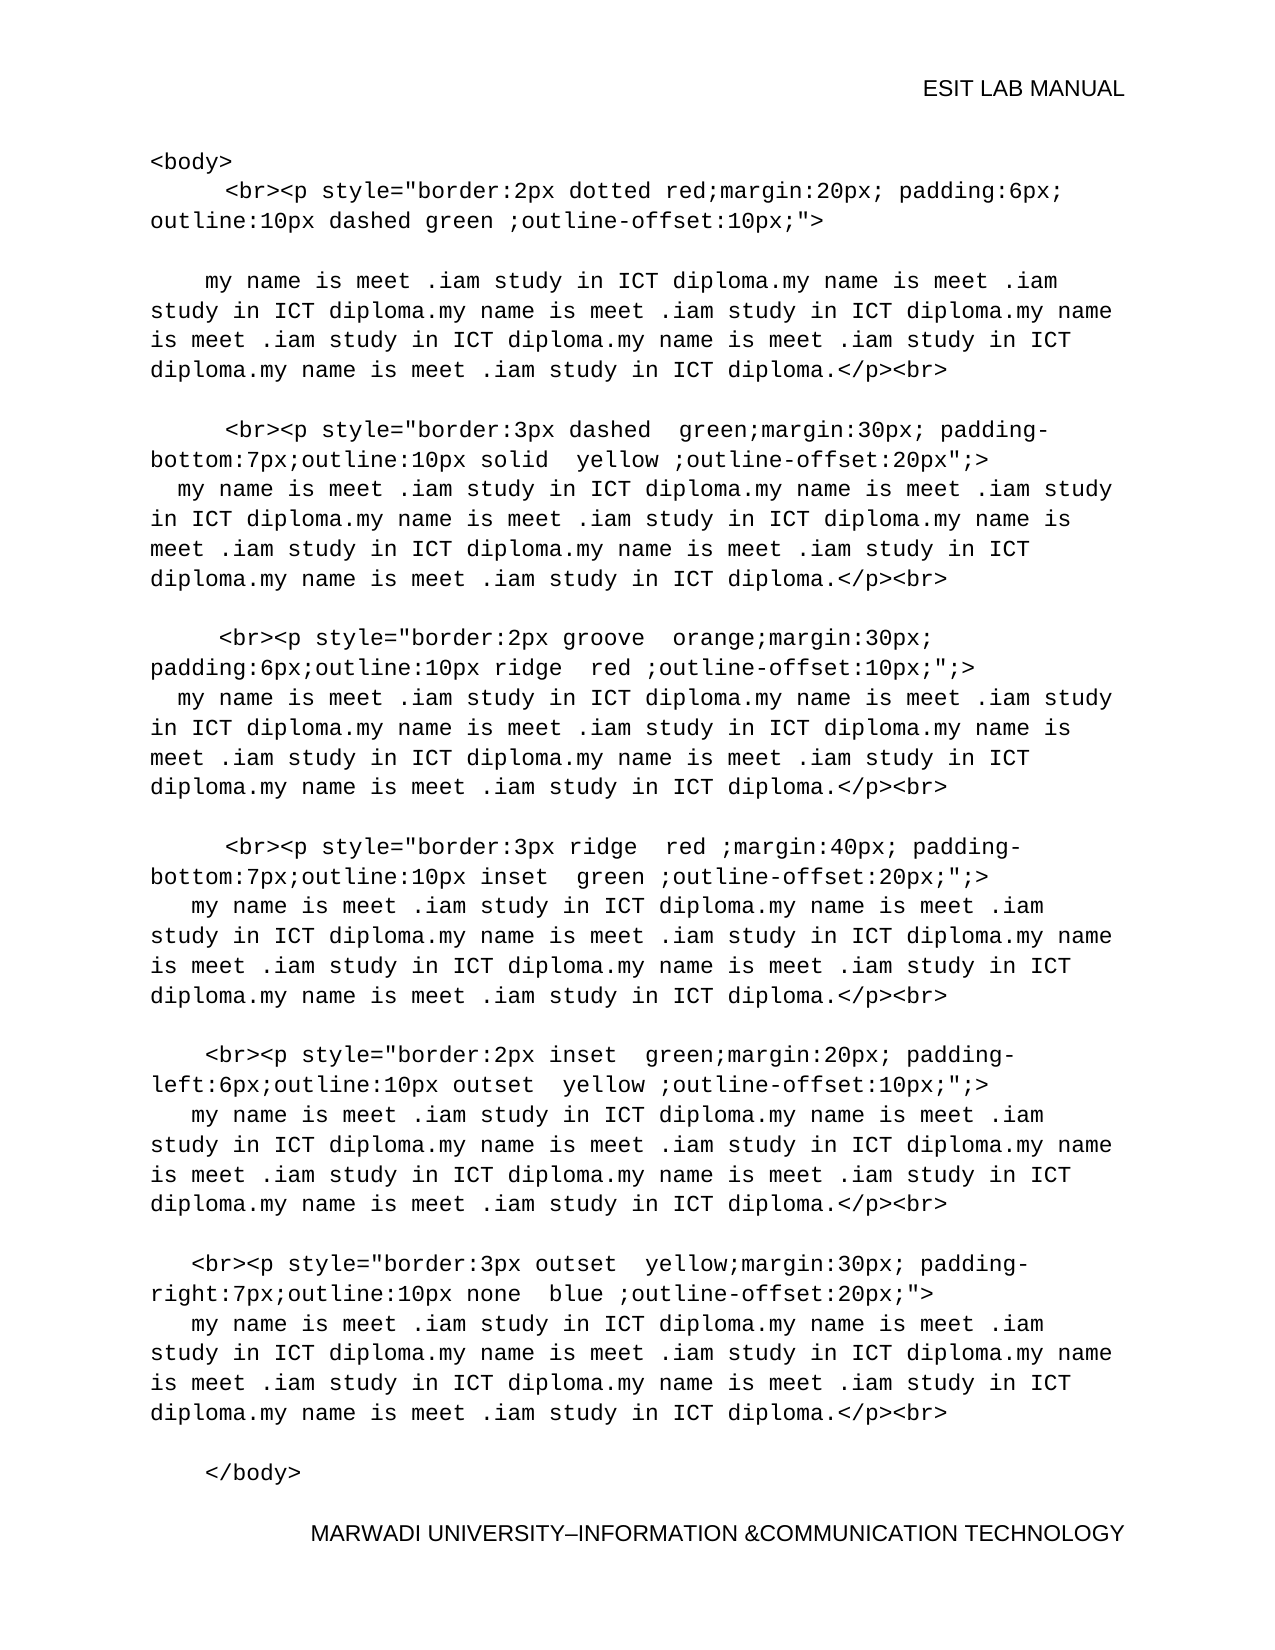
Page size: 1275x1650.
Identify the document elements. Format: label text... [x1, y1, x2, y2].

text my name is meet .iam study in ICT diploma.my name is meet .iam study in ICT diploma.my name is meet .iam study in ICT diploma.my name is meet .iam study in ICT diploma.my name is meet .iam study in ICT diploma.my name is meet .iam study in ICT diploma.</p><br> [150, 1103, 1125, 1219]
text my name is meet .iam study in ICT diploma.my name is meet .iam study in ICT diploma.my name is meet .iam study in ICT diploma.my name is meet .iam study in ICT diploma.my name is meet .iam study in ICT diploma.my name is meet .iam study in ICT diploma.</p><br> [150, 269, 1125, 384]
text </body> [150, 1461, 1125, 1487]
text <br><p style="border:3px outset yellow;margin:30px; padding-right:7px;outline:10px none blue ;outline-offset:20px;"> [150, 1252, 1125, 1308]
text <br><p style="border:3px ridge red ;margin:40px; padding-bottom:7px;outline:10px inset green ;outline-offset:20px;";> [150, 835, 1125, 891]
text my name is meet .iam study in ICT diploma.my name is meet .iam study in ICT diploma.my name is meet .iam study in ICT diploma.my name is meet .iam study in ICT diploma.my name is meet .iam study in ICT diploma.my name is meet .iam study in ICT diploma.</p><br> [150, 895, 1125, 1010]
text my name is meet .iam study in ICT diploma.my name is meet .iam study in ICT diploma.my name is meet .iam study in ICT diploma.my name is meet .iam study in ICT diploma.my name is meet .iam study in ICT diploma.my name is meet .iam study in ICT diploma.</p><br> [150, 686, 1125, 802]
text my name is meet .iam study in ICT diploma.my name is meet .iam study in ICT diploma.my name is meet .iam study in ICT diploma.my name is meet .iam study in ICT diploma.my name is meet .iam study in ICT diploma.my name is meet .iam study in ICT diploma.</p><br> [150, 1312, 1125, 1427]
text my name is meet .iam study in ICT diploma.my name is meet .iam study in ICT diploma.my name is meet .iam study in ICT diploma.my name is meet .iam study in ICT diploma.my name is meet .iam study in ICT diploma.my name is meet .iam study in ICT diploma.</p><br> [150, 478, 1125, 593]
text <br><p style="border:2px groove orange;margin:30px; padding:6px;outline:10px ridge red ;outline-offset:10px;";> [150, 627, 1125, 682]
text <br><p style="border:2px dotted red;margin:20px; padding:6px; outline:10px dashed green ;outline-offset:10px;"> [150, 180, 1125, 236]
text <br><p style="border:2px inset green;margin:20px; padding-left:6px;outline:10px outset yellow ;outline-offset:10px;";> [150, 1044, 1125, 1099]
text <br><p style="border:3px dashed green;margin:30px; padding-bottom:7px;outline:10px solid yellow ;outline-offset:20px";> [150, 418, 1125, 474]
text <body> [150, 150, 1125, 176]
